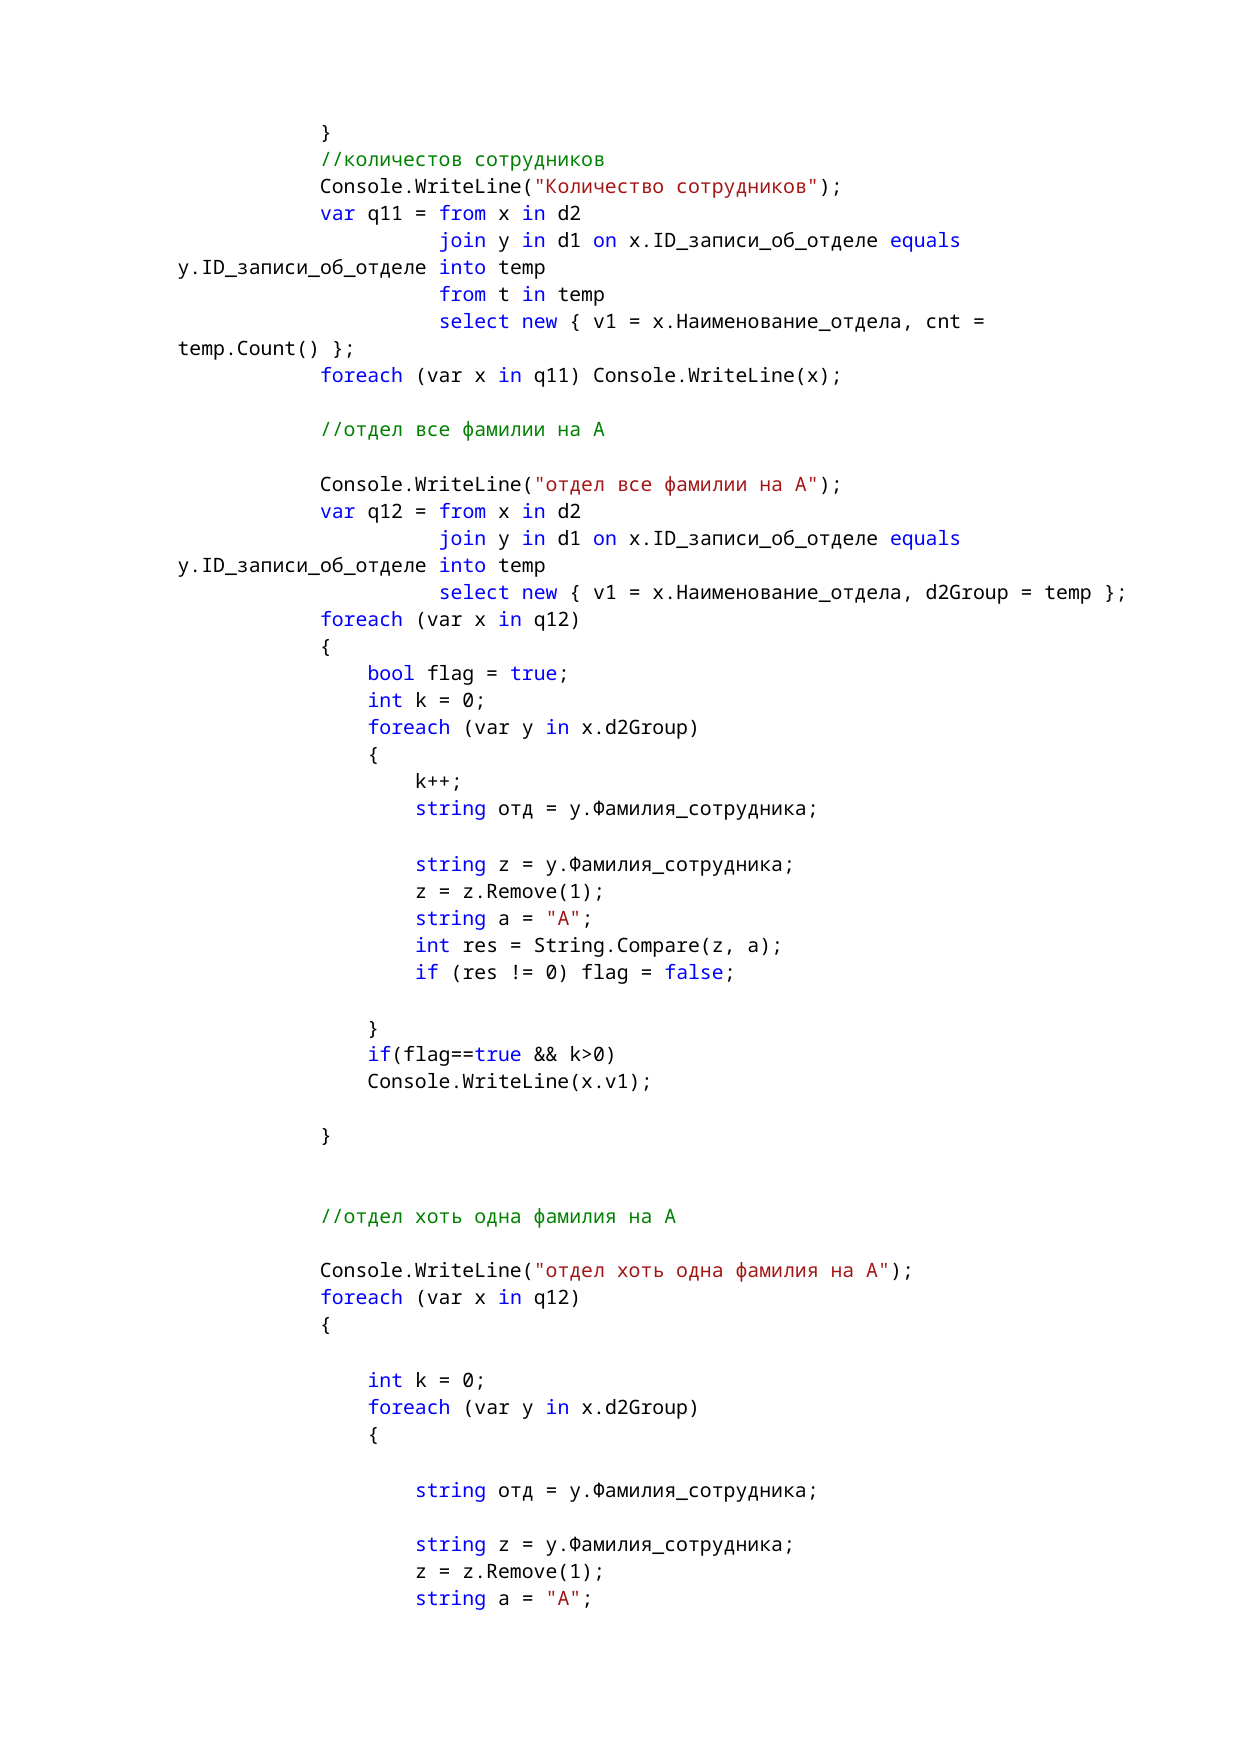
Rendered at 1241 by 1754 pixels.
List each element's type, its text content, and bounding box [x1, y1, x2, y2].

text Console.WriteLine("Количество сотрудников"); [177, 172, 1152, 199]
text join y in d1 on x.ID_записи_об_отделе equals y.ID_записи_об_отделе into temp [177, 524, 1152, 578]
text select new { v1 = x.Наименование_отдела, cnt = temp.Count() }; [177, 307, 1152, 361]
text { [177, 1420, 1152, 1447]
text } [177, 1014, 1152, 1041]
text Console.WriteLine("отдел хоть одна фамилия на А"); [177, 1257, 1152, 1283]
text Console.WriteLine(x.v1); [177, 1068, 1152, 1095]
text k++; [177, 767, 1152, 794]
text } [177, 1122, 1152, 1149]
text if (res != 0) flag = false; [177, 958, 1152, 985]
text foreach (var x in q12) [177, 1283, 1152, 1311]
text join y in d1 on x.ID_записи_об_отделе equals y.ID_записи_об_отделе into temp [177, 226, 1152, 280]
text foreach (var y in x.d2Group) [177, 1393, 1152, 1420]
text foreach (var y in x.d2Group) [177, 713, 1152, 740]
text Console.WriteLine("отдел все фамилии на А"); [177, 471, 1152, 498]
text { [177, 1311, 1152, 1337]
text foreach (var x in q12) [177, 606, 1152, 632]
text string a = "А"; [177, 1584, 1152, 1611]
text { [177, 740, 1152, 767]
text z = z.Remove(1); [177, 1557, 1152, 1584]
text string z = y.Фамилия_сотрудника; [177, 1530, 1152, 1557]
text foreach (var x in q11) Console.WriteLine(x); [177, 361, 1152, 388]
text bool flag = true; [177, 659, 1152, 686]
text select new { v1 = x.Наименование_отдела, d2Group = temp }; [177, 578, 1152, 606]
text var q12 = from x in d2 [177, 498, 1152, 524]
text if(flag==true && k>0) [177, 1041, 1152, 1068]
text int res = String.Compare(z, a); [177, 931, 1152, 958]
text int k = 0; [177, 1366, 1152, 1393]
text z = z.Remove(1); [177, 877, 1152, 904]
text string отд = y.Фамилия_сотрудника; [177, 1476, 1152, 1503]
text string отд = y.Фамилия_сотрудника; [177, 794, 1152, 821]
text from t in temp [177, 280, 1152, 307]
text string z = y.Фамилия_сотрудника; [177, 850, 1152, 877]
text //количестов сотрудников [177, 145, 1152, 172]
text //отдел все фамилии на А [177, 415, 1152, 442]
text { [177, 632, 1152, 659]
text int k = 0; [177, 686, 1152, 713]
text var q11 = from x in d2 [177, 199, 1152, 226]
text //отдел хоть одна фамилия на А [177, 1203, 1152, 1229]
text string a = "А"; [177, 904, 1152, 931]
text } [177, 118, 1152, 145]
